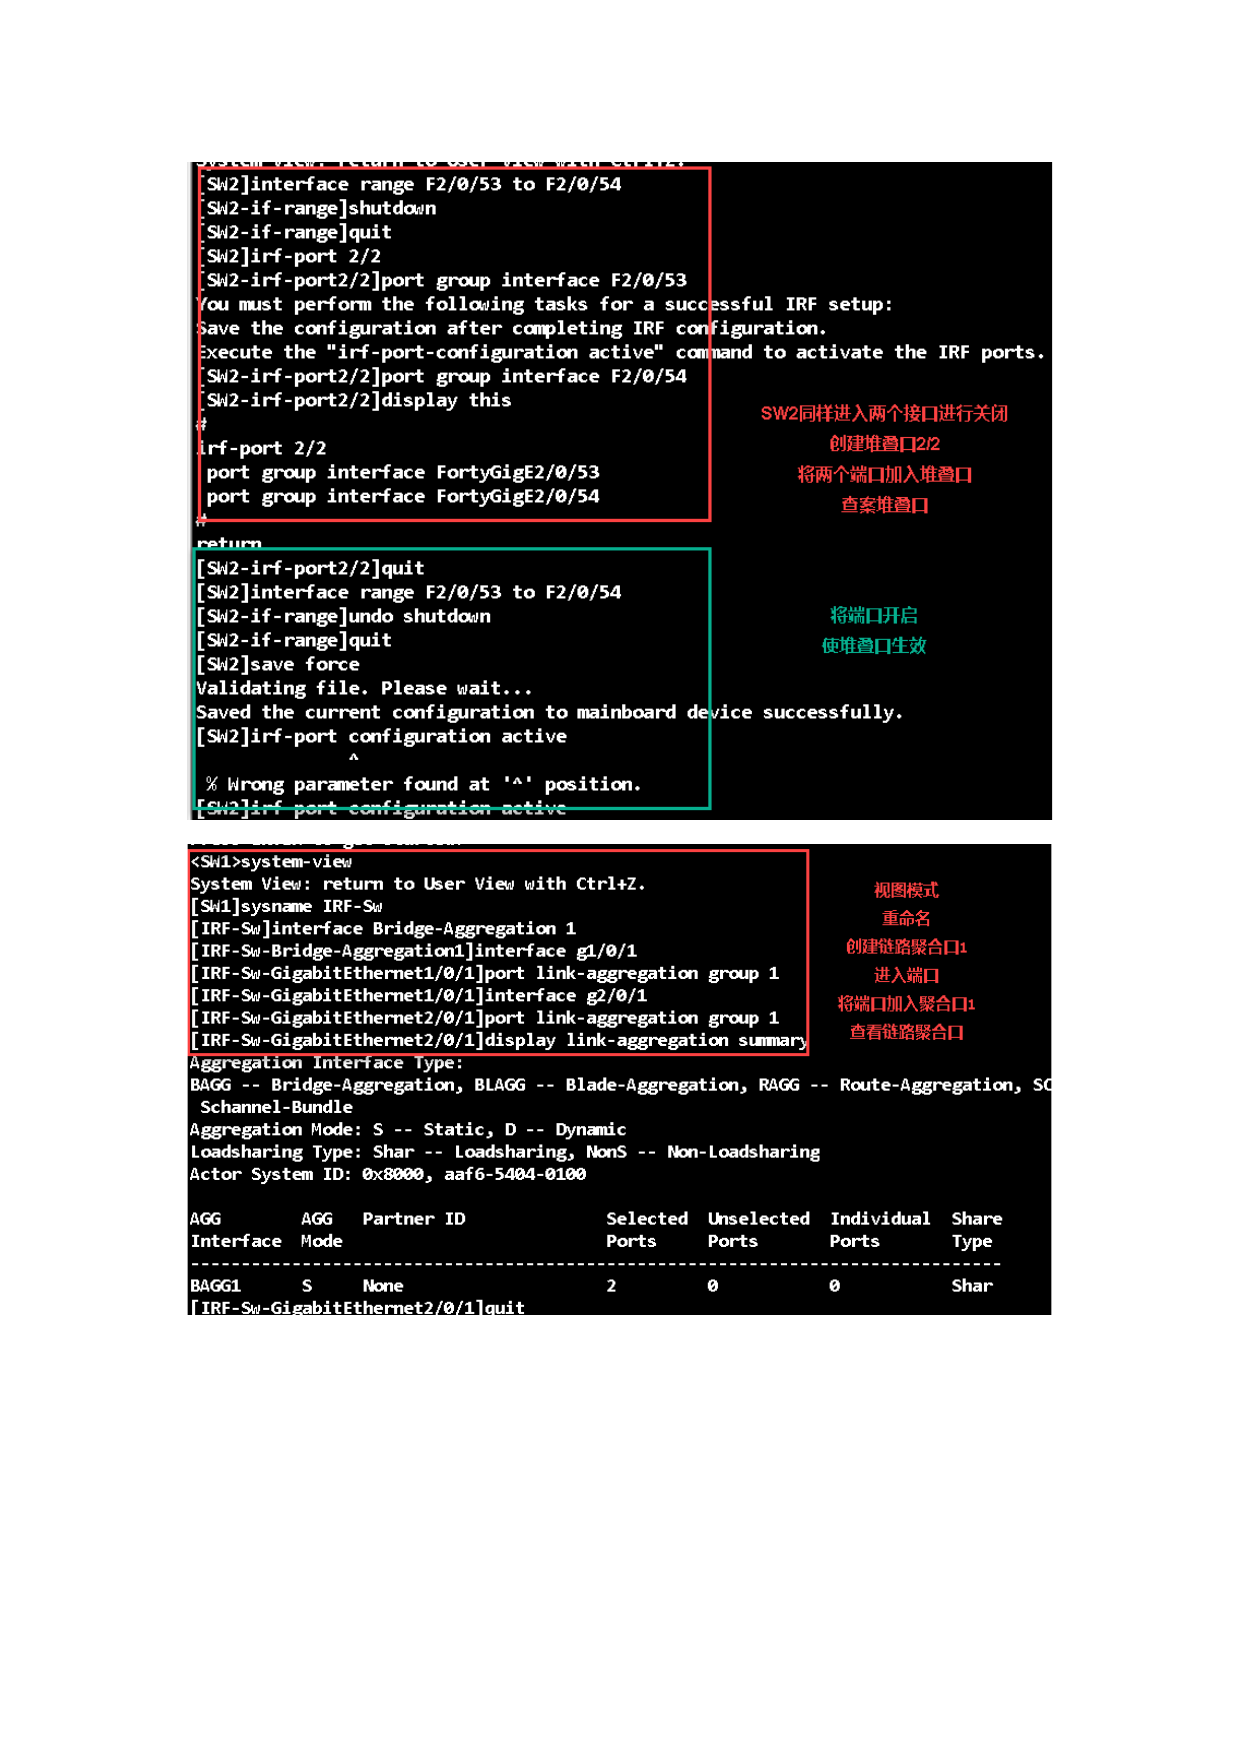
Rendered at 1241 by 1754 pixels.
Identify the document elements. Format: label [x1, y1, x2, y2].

picture [187, 162, 1053, 820]
picture [187, 844, 1052, 1315]
